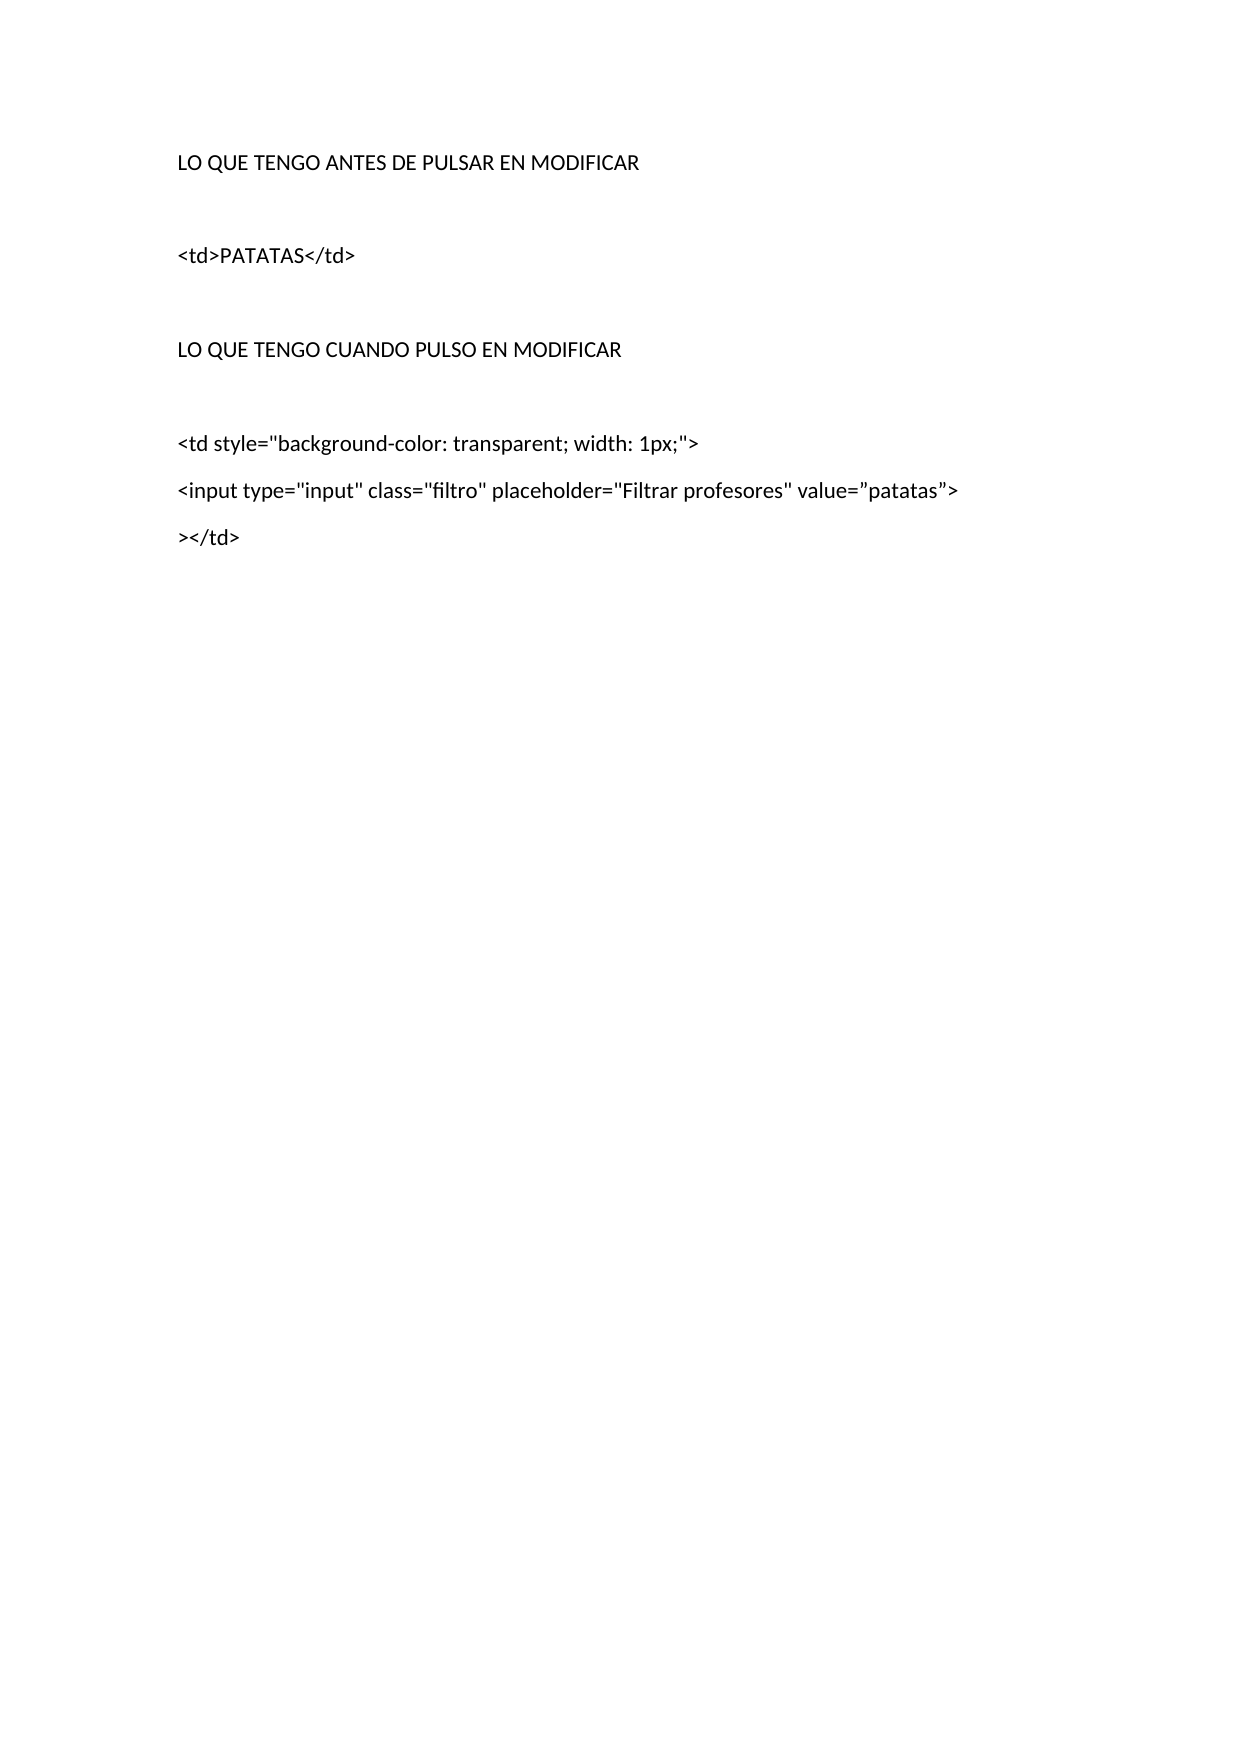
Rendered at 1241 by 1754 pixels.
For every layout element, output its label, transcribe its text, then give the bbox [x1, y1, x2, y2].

text <td style="background-color: transparent; width: 1px;"> [177, 429, 1063, 457]
text <td>PATATAS</td> [177, 241, 1063, 269]
text LO QUE TENGO CUANDO PULSO EN MODIFICAR [177, 335, 1063, 363]
text ></td> [177, 523, 1063, 551]
text LO QUE TENGO ANTES DE PULSAR EN MODIFICAR [177, 148, 1063, 176]
text <input type="input" class="filtro" placeholder="Filtrar profesores" value=”patatas”> [177, 476, 1063, 504]
